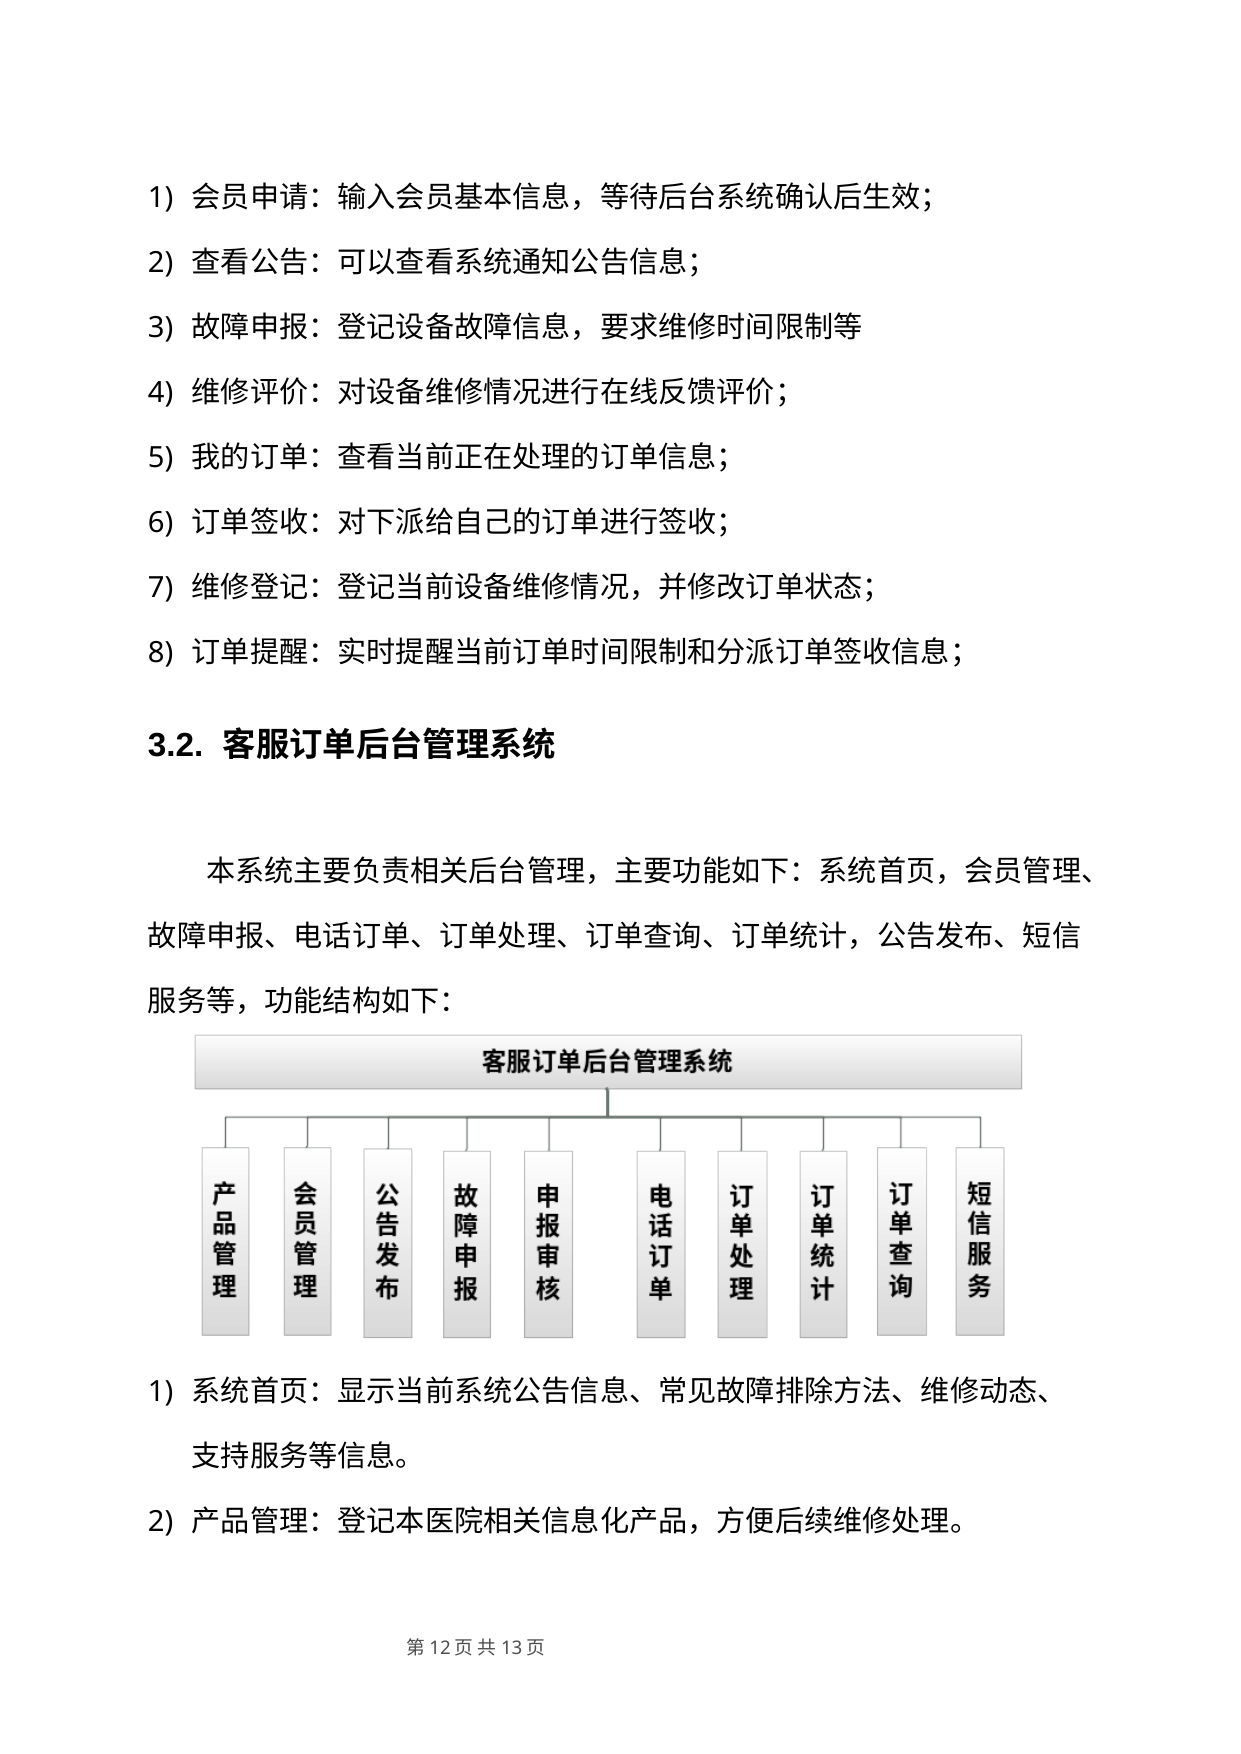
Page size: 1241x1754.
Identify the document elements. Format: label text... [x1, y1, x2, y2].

list 故障申报：登记设备故障信息，要求维修时间限制等 [148, 292, 1092, 357]
list 维修登记：登记当前设备维修情况，并修改订单状态； [148, 552, 1092, 617]
list 维修评价：对设备维修情况进行在线反馈评价； [148, 357, 1092, 422]
list 订单签收：对下派给自己的订单进行签收； [148, 487, 1092, 552]
list 我的订单：查看当前正在处理的订单信息； [148, 422, 1092, 487]
subtitle 客服订单后台管理系统 [148, 709, 1092, 774]
text 本系统主要负责相关后台管理，主要功能如下：系统首页，会员管理、故障申报、电话订单、订单处理、订单查询、订单统计，公告发布、短信服务等，功能结构如下： [148, 836, 1092, 1031]
list 会员申请：输入会员基本信息，等待后台系统确认后生效； [148, 162, 1092, 227]
list 订单提醒：实时提醒当前订单时间限制和分派订单签收信息； [148, 617, 1092, 682]
list 产品管理：登记本医院相关信息化产品，方便后续维修处理。 [148, 1486, 1092, 1551]
list 查看公告：可以查看系统通知公告信息； [148, 227, 1092, 292]
list 系统首页：显示当前系统公告信息、常见故障排除方法、维修动态、支持服务等信息。 [148, 1356, 1092, 1486]
